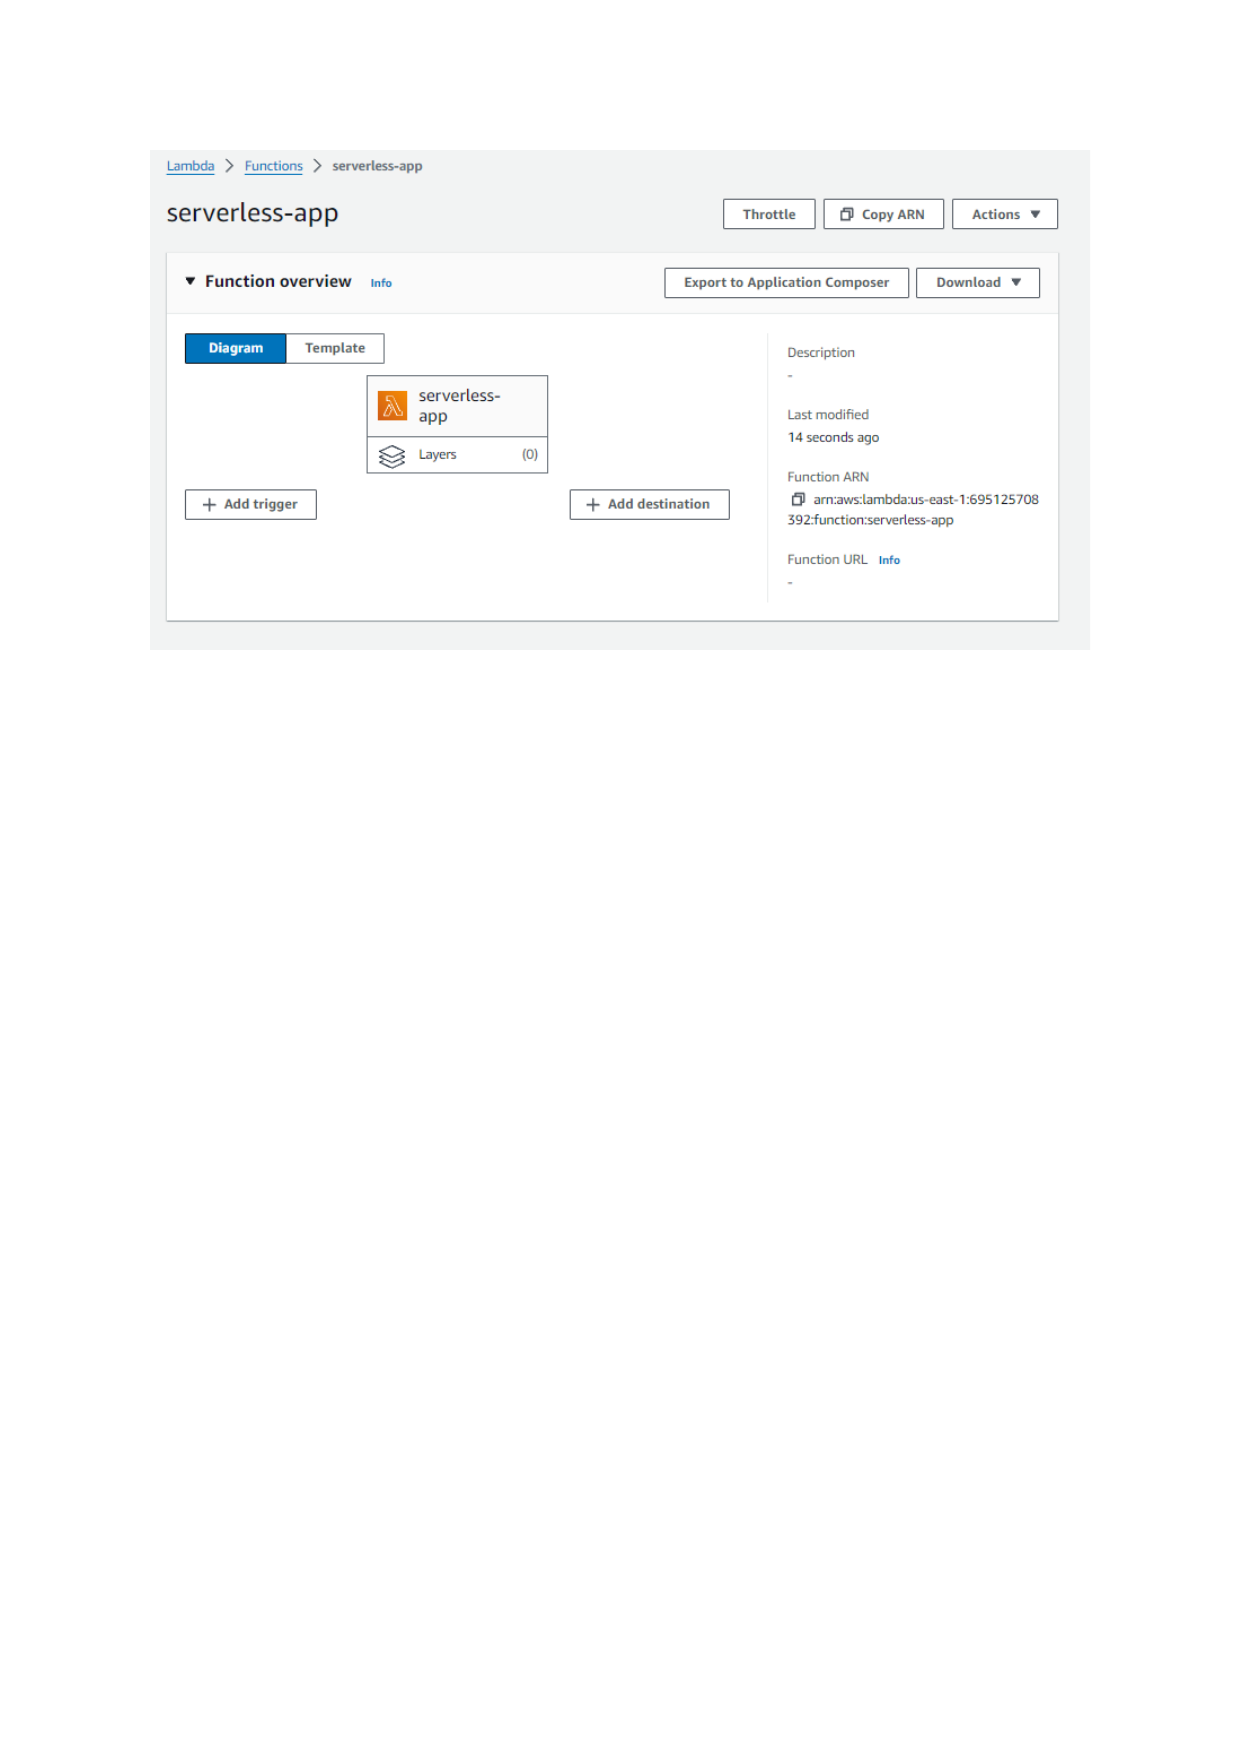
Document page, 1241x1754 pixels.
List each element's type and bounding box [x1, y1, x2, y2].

picture [150, 150, 1091, 650]
